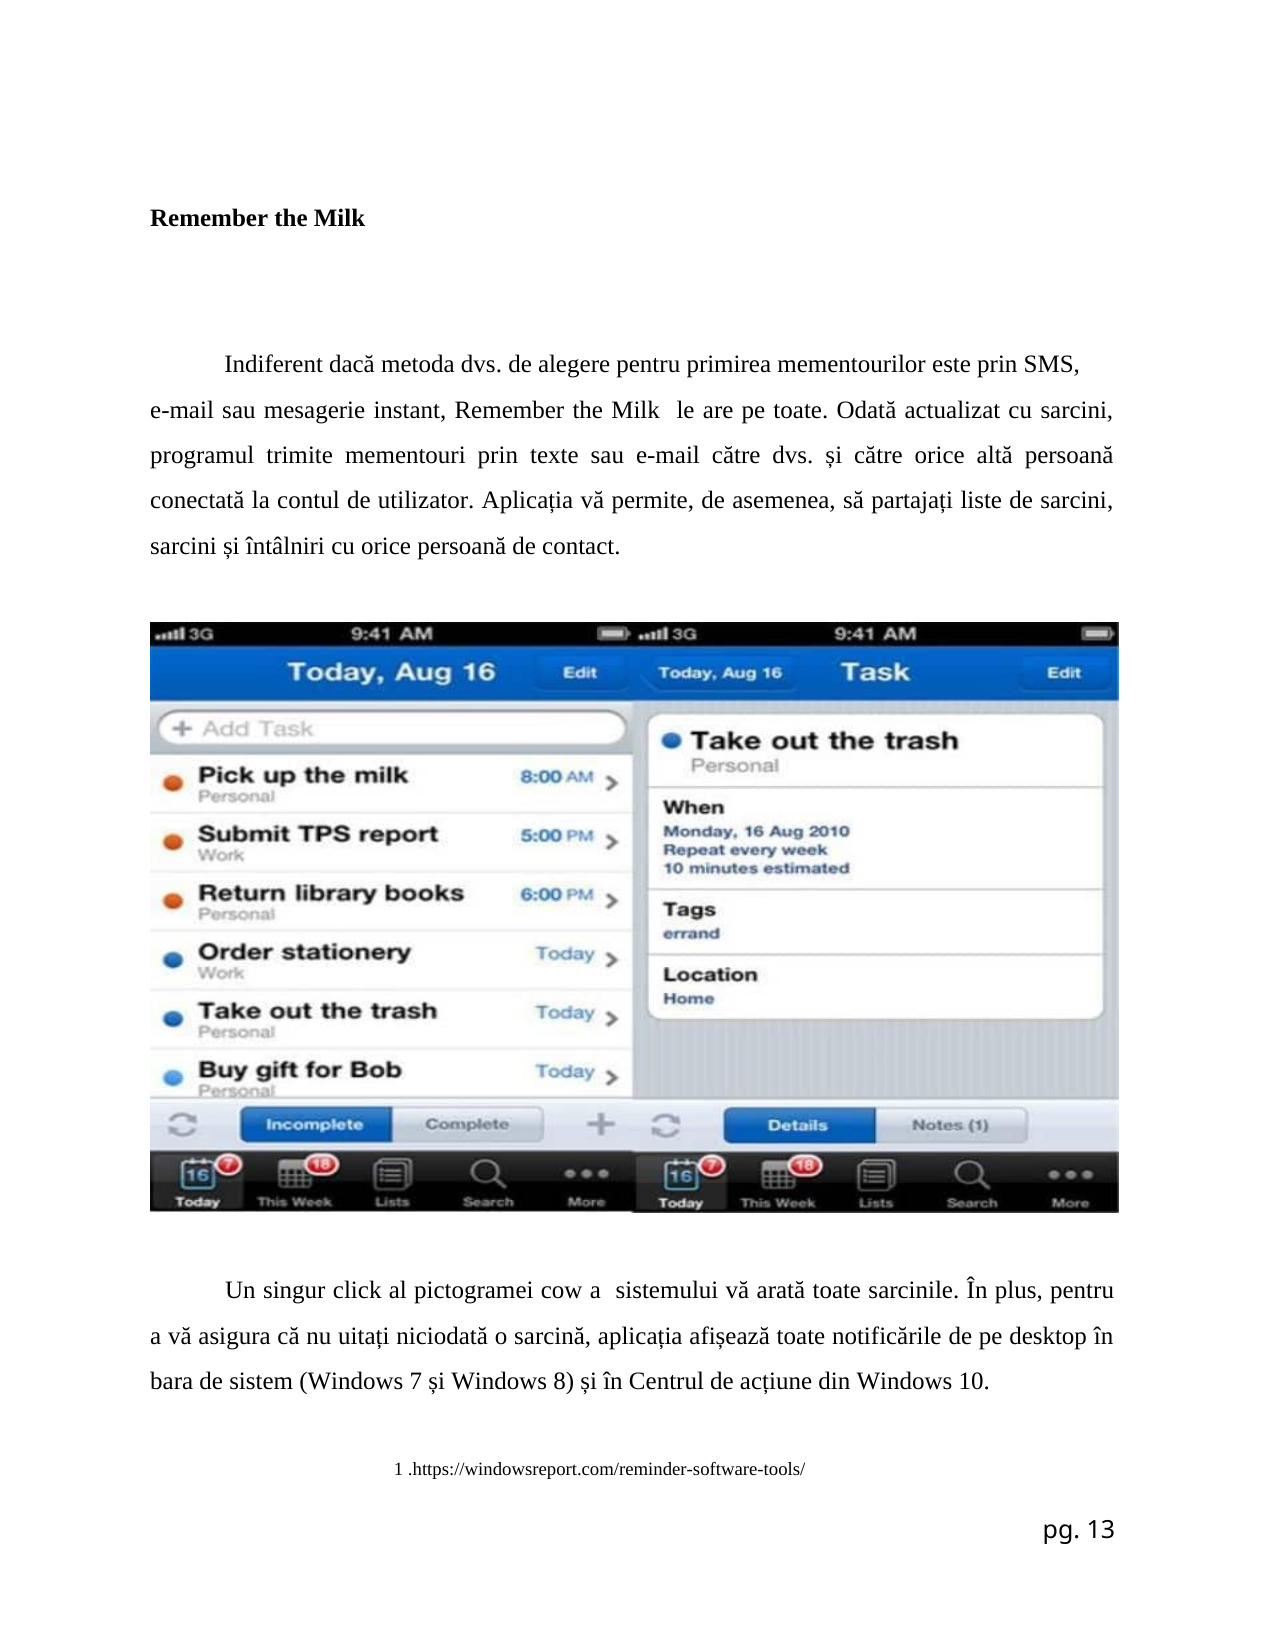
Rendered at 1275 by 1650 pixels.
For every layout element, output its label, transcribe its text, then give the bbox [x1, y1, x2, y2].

text Un singur click al pictogramei cow a sistemului vă arată toate sarcinile. În plus, pentru a vă asigura că nu uitați niciodată o sarcină, aplicația afișează toate notificările de pe desktop în bara de sistem (Windows 7 și Windows 8) și în Centrul de acțiune din Windows 10. [150, 1275, 1115, 1395]
text 1 .https://windowsreport.com/reminder-software-tools/ [300, 1458, 1115, 1480]
picture [150, 622, 1119, 1213]
text Indiferent dacă metoda dvs. de alegere pentru primirea mementourilor este prin SMS, [150, 349, 1115, 377]
text e-mail sau mesagerie instant, Remember the Milk le are pe toate. Odată actualizat cu sarcini, programul trimite mementouri prin texte sau e-mail către dvs. și către orice altă persoană conectată la contul de utilizator. Aplicația vă permite, de asemenea, să partajați liste de sarcini, sarcini și întâlniri cu orice persoană de contact. [150, 395, 1115, 560]
subtitle Remember the Milk [150, 203, 1115, 232]
